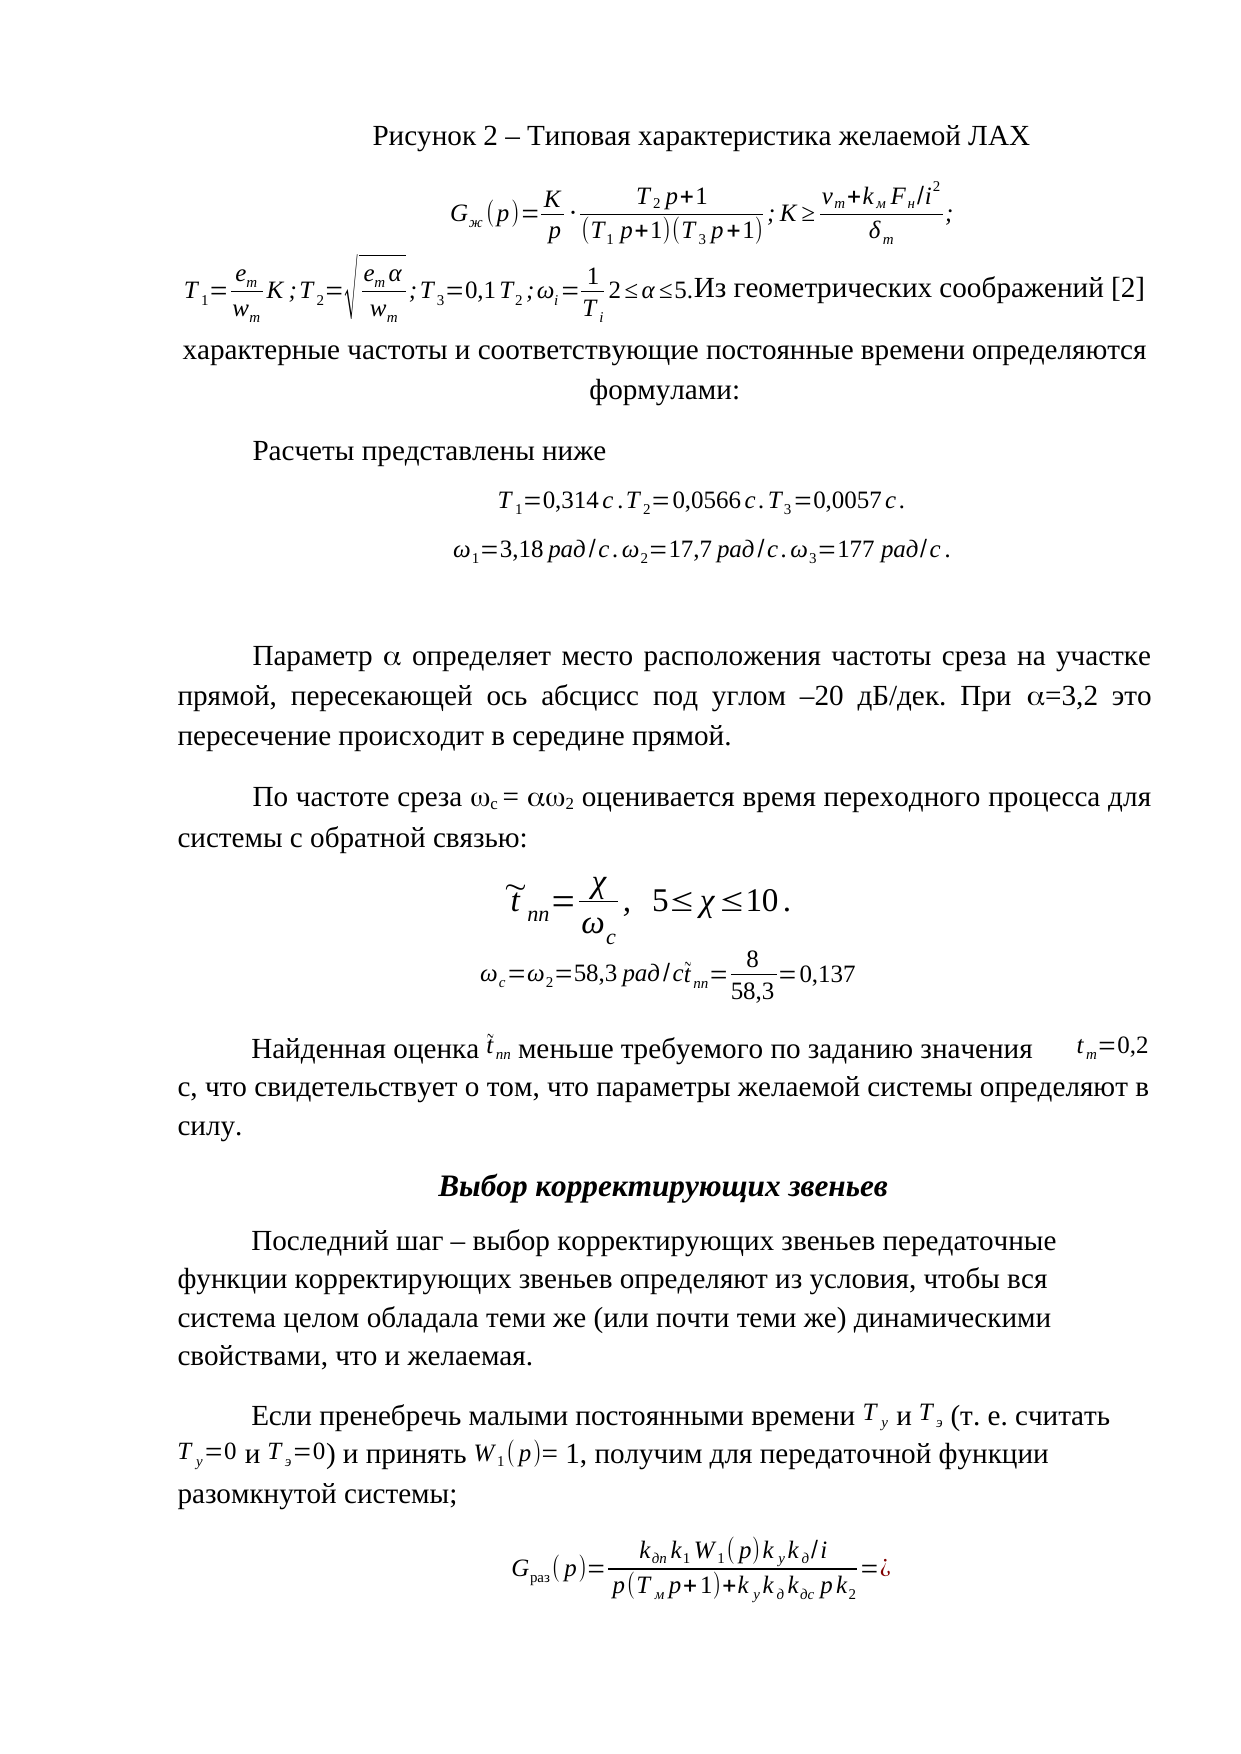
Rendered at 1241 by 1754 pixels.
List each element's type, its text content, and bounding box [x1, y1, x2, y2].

text Рисунок 2 – Типовая характеристика желаемой ЛАХ [177, 118, 1152, 152]
text Последний шаг – выбор корректирующих звеньев передаточные функции корректирующих звеньев определяют из условия, чтобы вся система целом обладала теми же (или почти теми же) динамическими свойствами, что и желаемая. [177, 1223, 1152, 1372]
text Найденная оценка меньше требуемого по заданию значения с, что свидетельствует о том, что параметры желаемой системы определяют в силу. [177, 1031, 1152, 1141]
text Параметр определяет место расположения частоты среза на участке прямой, пересекающей ось абсцисс под углом –20 дБ/дек. При =3,2 это пересечение происходит в середине прямой. [177, 638, 1152, 752]
text Выбор корректирующих звеньев [177, 1167, 1152, 1203]
text Расчеты представлены ниже [177, 433, 1152, 467]
text Из геометрических соображений [2] характерные частоты и соответствующие постоянные времени определяются формулами: [177, 177, 1152, 406]
text Если пренебречь малыми постоянными времени и (т. е. считать и ) и принять = 1, получим для передаточной функции разомкнутой системы; [177, 1398, 1152, 1509]
text По частоте среза с = 2 оценивается время переходного процесса для системы с обратной связью: [177, 779, 1152, 853]
